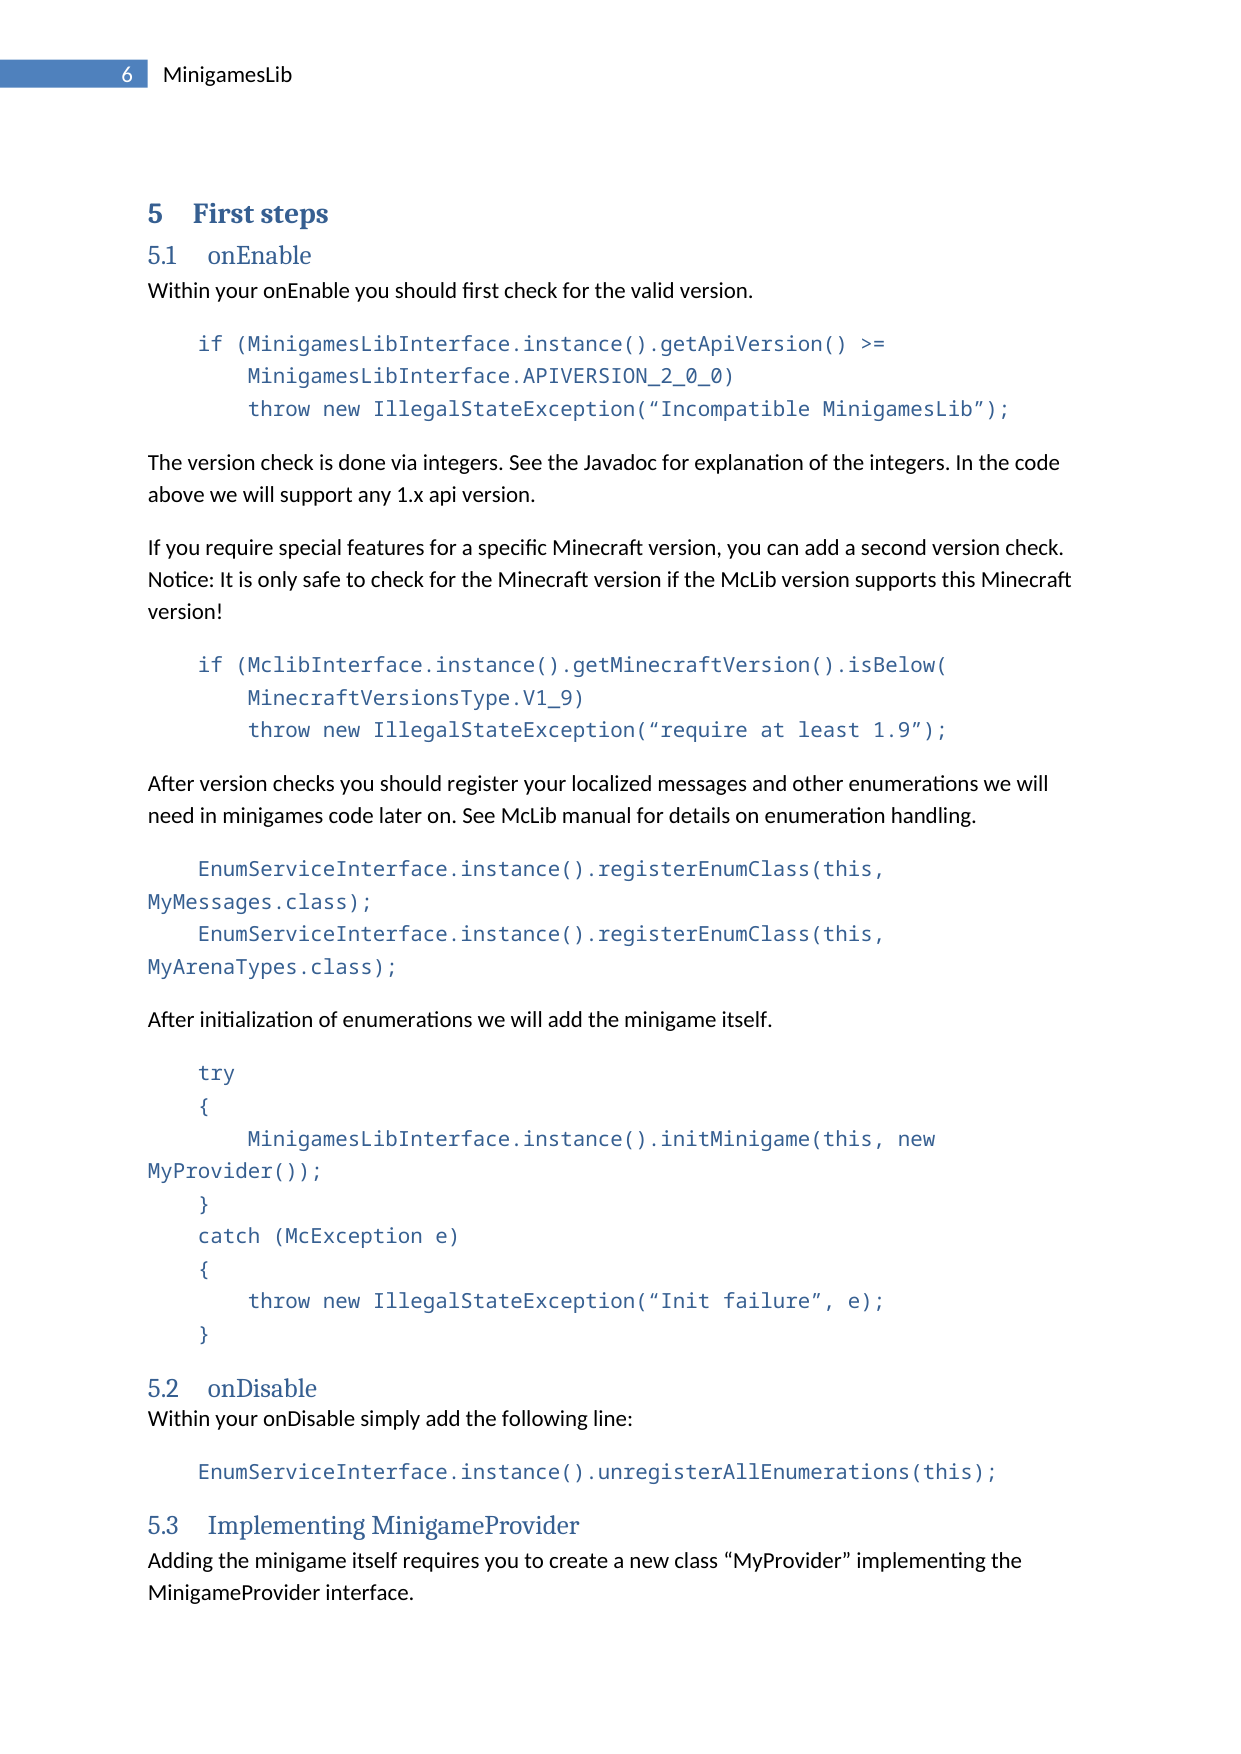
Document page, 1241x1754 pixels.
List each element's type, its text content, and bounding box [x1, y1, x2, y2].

text If you require special features for a specific Minecraft version, you can add a second version check. Notice: It is only safe to check for the Minecraft version if the McLib version supports this Minecraft version! [148, 533, 1093, 625]
subtitle onEnable [148, 240, 1093, 271]
text EnumServiceInterface.instance().unregisterAllEnumerations(this); [148, 1457, 1093, 1485]
text After version checks you should register your localized messages and other enumerations we will need in minigames code later on. See McLib manual for details on enumeration handling. [148, 769, 1093, 829]
text Within your onEnable you should first check for the valid version. [148, 276, 1093, 304]
text try { MinigamesLibInterface.instance().initMinigame(this, new MyProvider()); } catch (McException e) { throw new IllegalStateException(“Init failure”, e); } [148, 1058, 1093, 1348]
subtitle onDisable [148, 1373, 1093, 1404]
text if (MinigamesLibInterface.instance().getApiVersion() >= MinigamesLibInterface.APIVERSION_2_0_0) throw new IllegalStateException(“Incompatible MinigamesLib”); [148, 329, 1093, 423]
text Within your onDisable simply add the following line: [148, 1404, 1093, 1432]
text The version check is done via integers. See the Javadoc for explanation of the integers. In the code above we will support any 1.x api version. [148, 448, 1093, 508]
subtitle Implementing MinigameProvider [148, 1510, 1093, 1541]
subtitle First steps [148, 198, 1093, 231]
text Adding the minigame itself requires you to create a new class “MyProvider” implementing the MinigameProvider interface. [148, 1546, 1093, 1606]
text After initialization of enumerations we will add the minigame itself. [148, 1005, 1093, 1033]
text EnumServiceInterface.instance().registerEnumClass(this, MyMessages.class); EnumServiceInterface.instance().registerEnumClass(this, MyArenaTypes.class); [148, 854, 1093, 980]
text if (MclibInterface.instance().getMinecraftVersion().isBelow( MinecraftVersionsType.V1_9) throw new IllegalStateException(“require at least 1.9”); [148, 650, 1093, 744]
